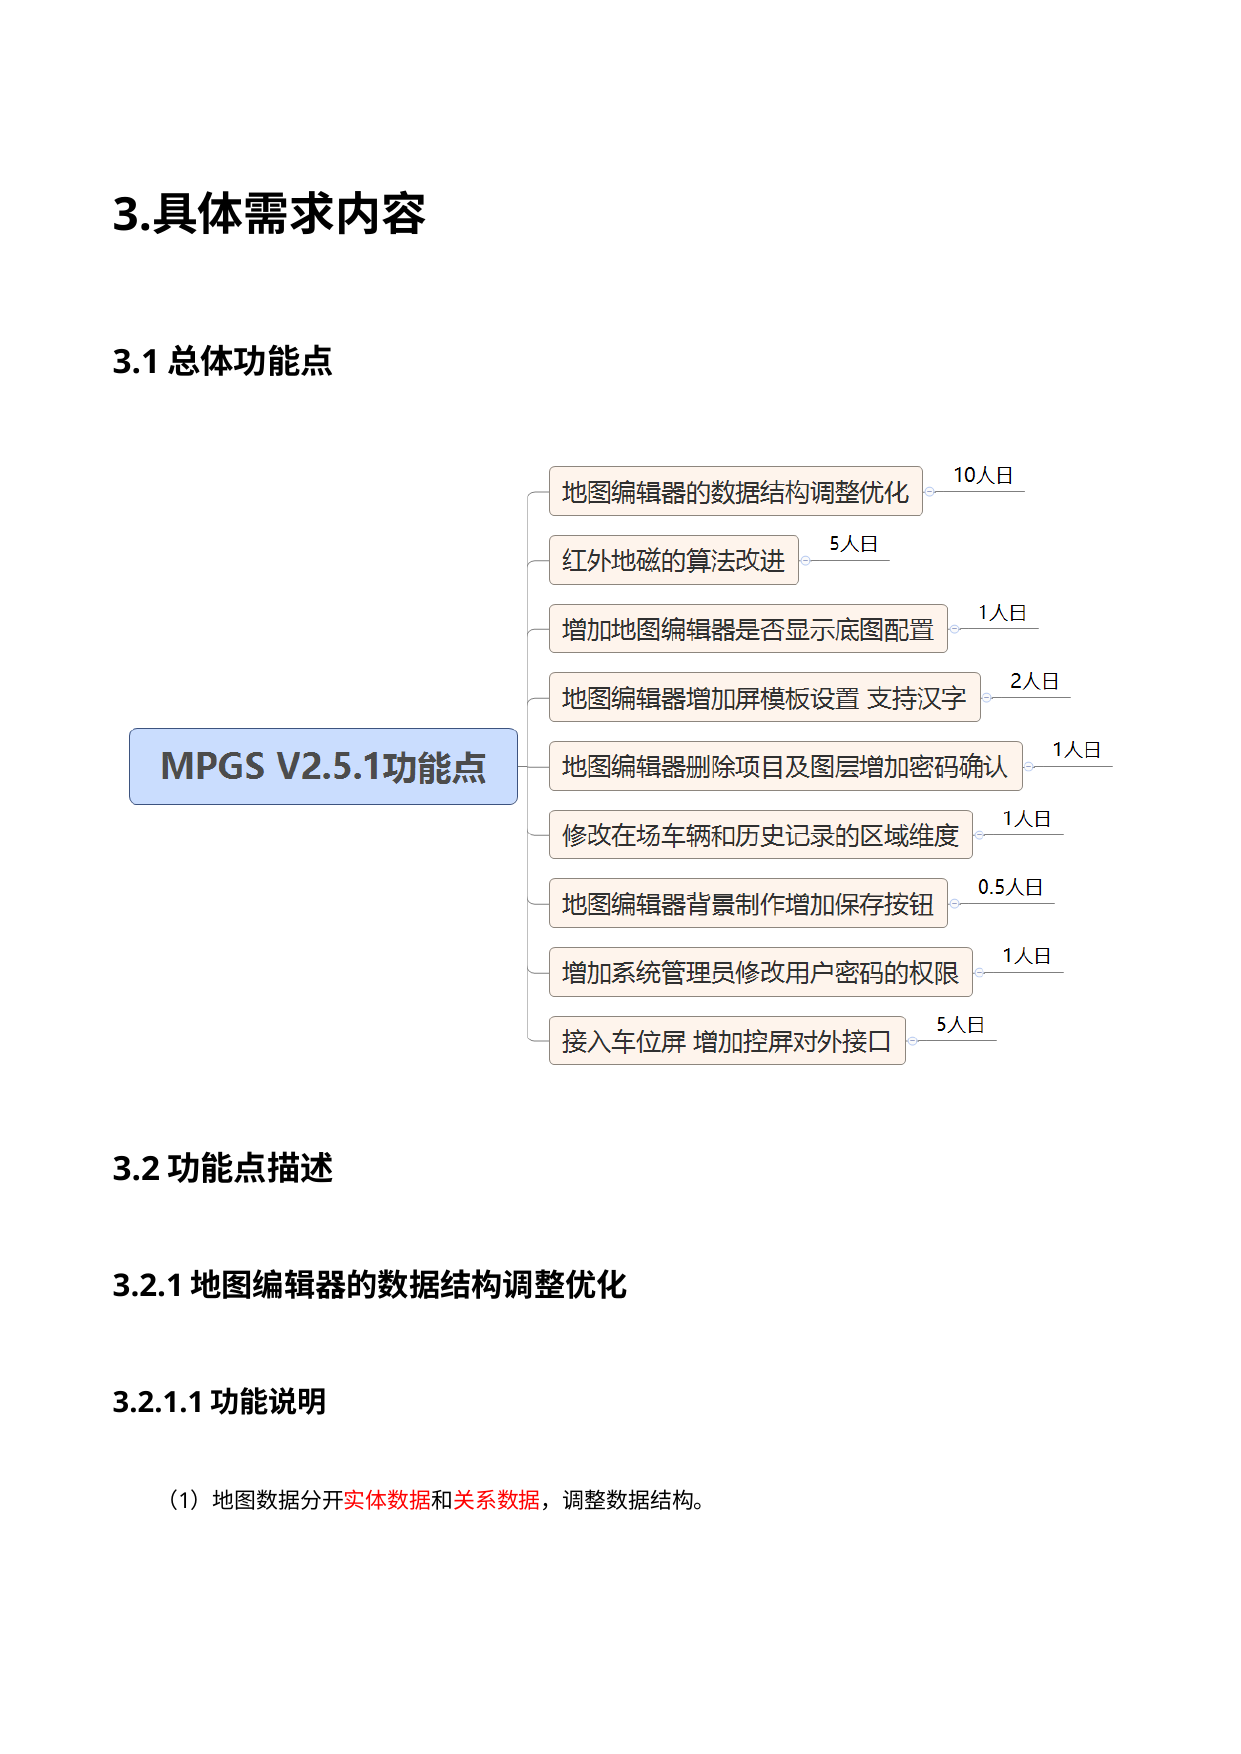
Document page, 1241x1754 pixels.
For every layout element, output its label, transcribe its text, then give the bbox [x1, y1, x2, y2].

list （1）地图数据分开实体数据和关系数据，调整数据结构。 [112, 1483, 1128, 1516]
subtitle 3.具体需求内容 [112, 162, 1128, 259]
subtitle 3.2.1.1功能说明 [112, 1367, 1128, 1432]
subtitle 3.2功能点描述 [112, 1134, 1128, 1199]
subtitle 3.2.1地图编辑器的数据结构调整优化 [112, 1250, 1128, 1315]
subtitle 3.1总体功能点 [112, 327, 1128, 392]
picture [113, 443, 1128, 1080]
